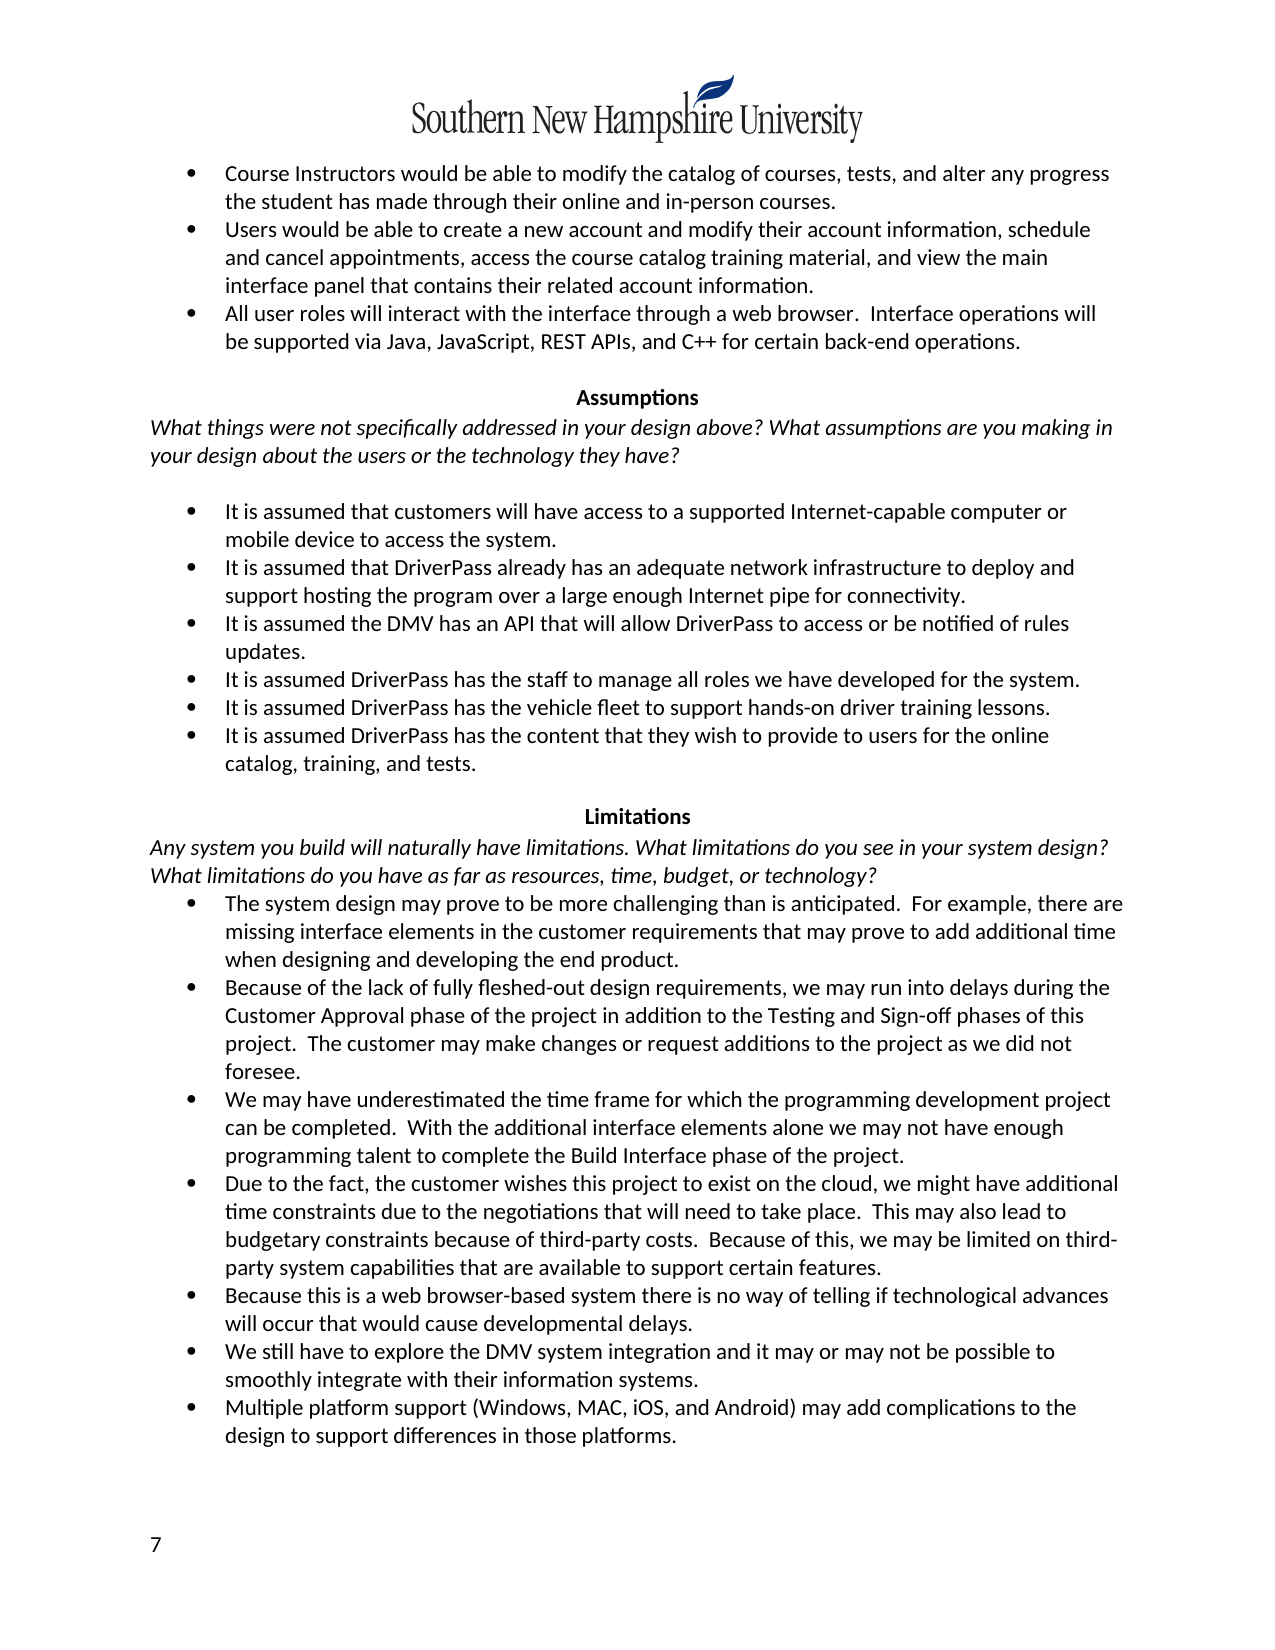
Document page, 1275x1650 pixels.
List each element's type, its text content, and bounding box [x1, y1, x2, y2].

list It is assumed the DMV has an API that will allow DriverPass to access or be notified of rules updates. [187, 609, 1125, 665]
list We still have to explore the DMV system integration and it may or may not be possible to smoothly integrate with their information systems. [187, 1337, 1125, 1393]
text What things were not specifically addressed in your design above? What assumptions are you making in your design about the users or the technology they have? [150, 413, 1125, 469]
list It is assumed DriverPass has the vehicle fleet to support hands-on driver training lessons. [187, 693, 1125, 721]
list Course Instructors would be able to modify the catalog of courses, tests, and alter any progress the student has made through their online and in-person courses. [187, 159, 1125, 215]
subtitle Limitations [150, 802, 1125, 831]
list We may have underestimated the time frame for which the programming development project can be completed. With the additional interface elements alone we may not have enough programming talent to complete the Build Interface phase of the project. [187, 1085, 1125, 1169]
list Multiple platform support (Windows, MAC, iOS, and Android) may add complications to the design to support differences in those platforms. [187, 1393, 1125, 1449]
picture [412, 75, 863, 143]
list It is assumed that DriverPass already has an adequate network infrastructure to deploy and support hosting the program over a large enough Internet pipe for connectivity. [187, 553, 1125, 609]
list Because this is a web browser-based system there is no way of telling if technological advances will occur that would cause developmental delays. [187, 1281, 1125, 1337]
list Users would be able to create a new account and modify their account information, schedule and cancel appointments, access the course catalog training material, and view the main interface panel that contains their related account information. [187, 215, 1125, 299]
list The system design may prove to be more challenging than is anticipated. For example, there are missing interface elements in the customer requirements that may prove to add additional time when designing and developing the end product. [187, 889, 1125, 973]
list It is assumed DriverPass has the staff to manage all roles we have developed for the system. [187, 665, 1125, 693]
list It is assumed that customers will have access to a supported Internet-capable computer or mobile device to access the system. [187, 497, 1125, 553]
text Any system you build will naturally have limitations. What limitations do you see in your system design? What limitations do you have as far as resources, time, budget, or technology? [150, 833, 1125, 889]
list Because of the lack of fully fleshed-out design requirements, we may run into delays during the Customer Approval phase of the project in addition to the Testing and Sign-off phases of this project. The customer may make changes or request additions to the project as we did not foresee. [187, 973, 1125, 1085]
list All user roles will interact with the interface through a web browser. Interface operations will be supported via Java, JavaScript, REST APIs, and C++ for certain back-end operations. [187, 299, 1125, 355]
subtitle Assumptions [150, 383, 1125, 411]
list Due to the fact, the customer wishes this project to exist on the cloud, we might have additional time constraints due to the negotiations that will need to take place. This may also lead to budgetary constraints because of third-party costs. Because of this, we may be limited on third-party system capabilities that are available to support certain features. [187, 1169, 1125, 1281]
list It is assumed DriverPass has the content that they wish to provide to users for the online catalog, training, and tests. [187, 721, 1125, 777]
